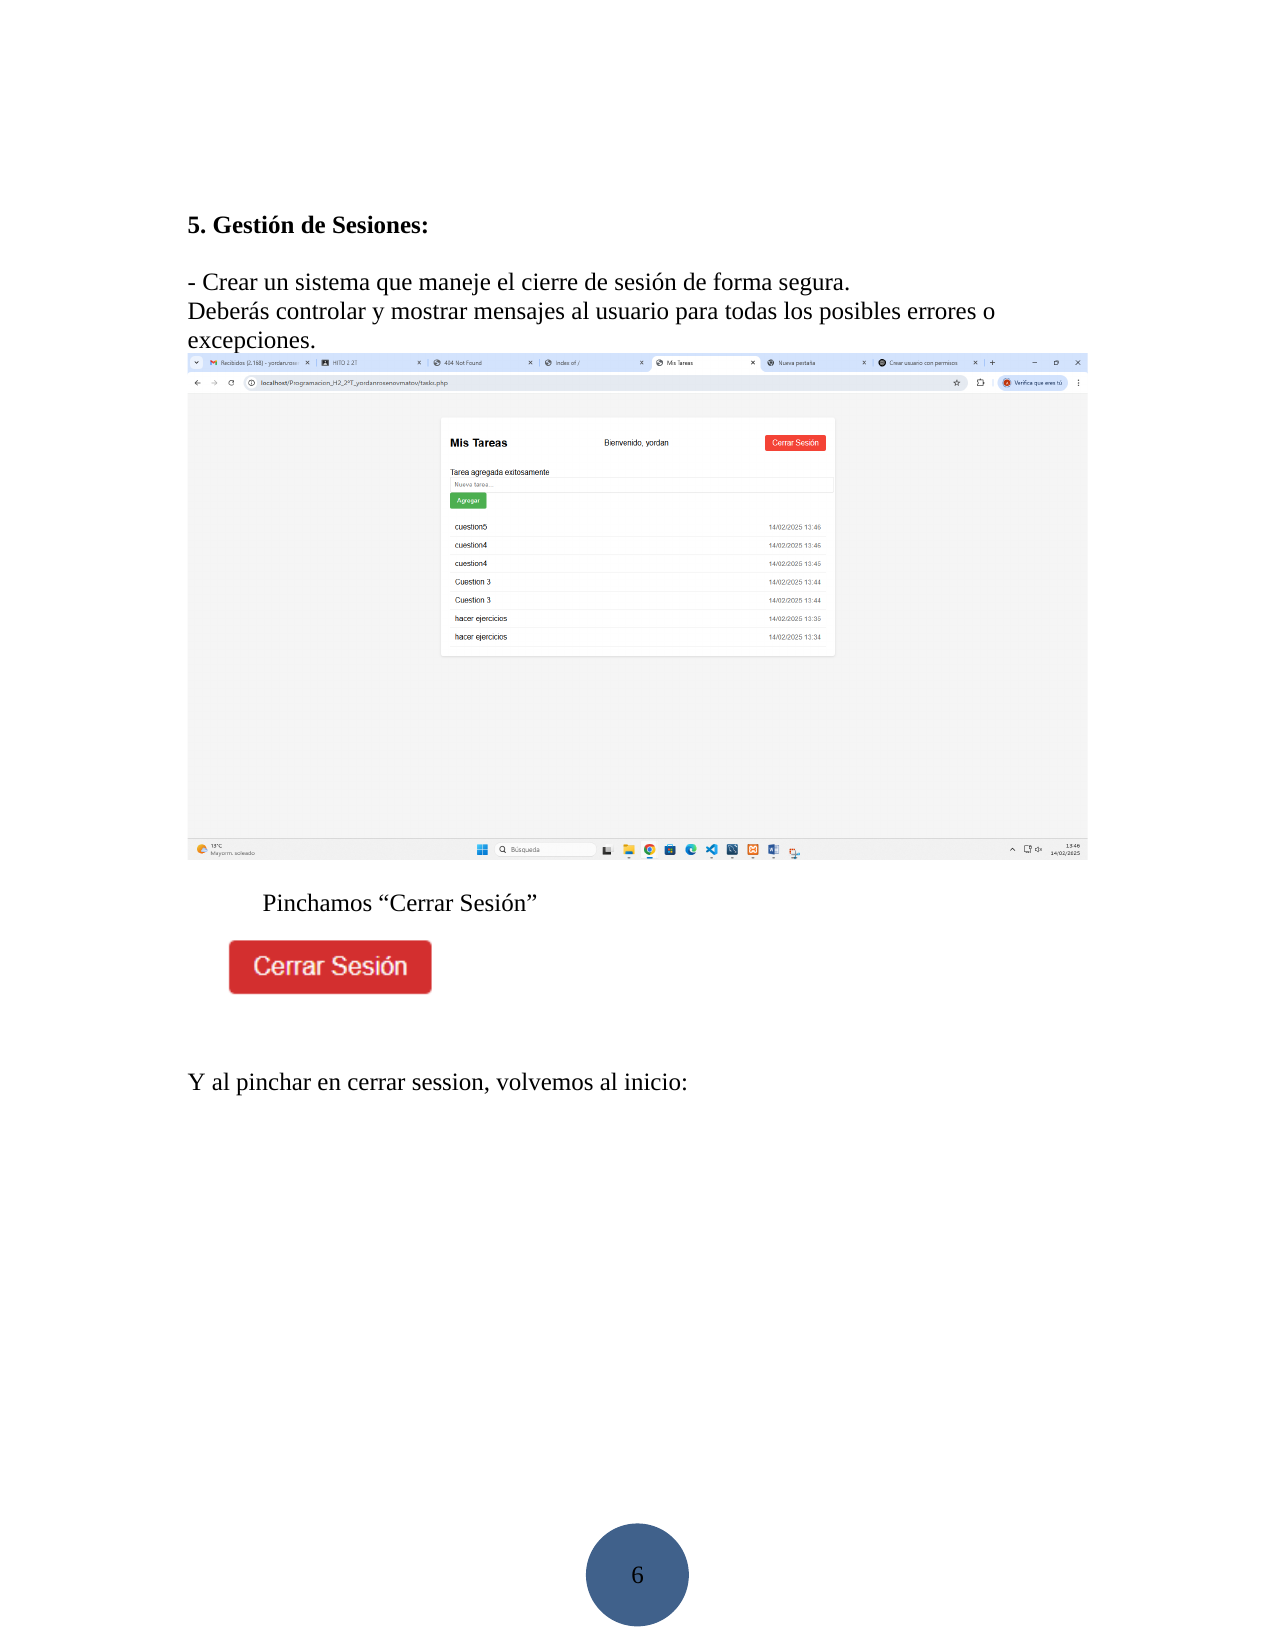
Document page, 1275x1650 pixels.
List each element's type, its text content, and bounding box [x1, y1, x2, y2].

text Deberás controlar y mostrar mensajes al usuario para todas los posibles errores o [187, 296, 1087, 325]
text - Crear un sistema que maneje el cierre de sesión de forma segura. [187, 267, 1087, 296]
text Pinchamos “Cerrar Sesión” [187, 888, 1087, 917]
text Y al pinchar en cerrar session, volvemos al inicio: [187, 1067, 1087, 1096]
text excepciones. [187, 325, 1087, 353]
picture [187, 353, 1088, 860]
subtitle 5. Gestión de Sesiones: [187, 210, 1087, 239]
picture [187, 917, 457, 1010]
